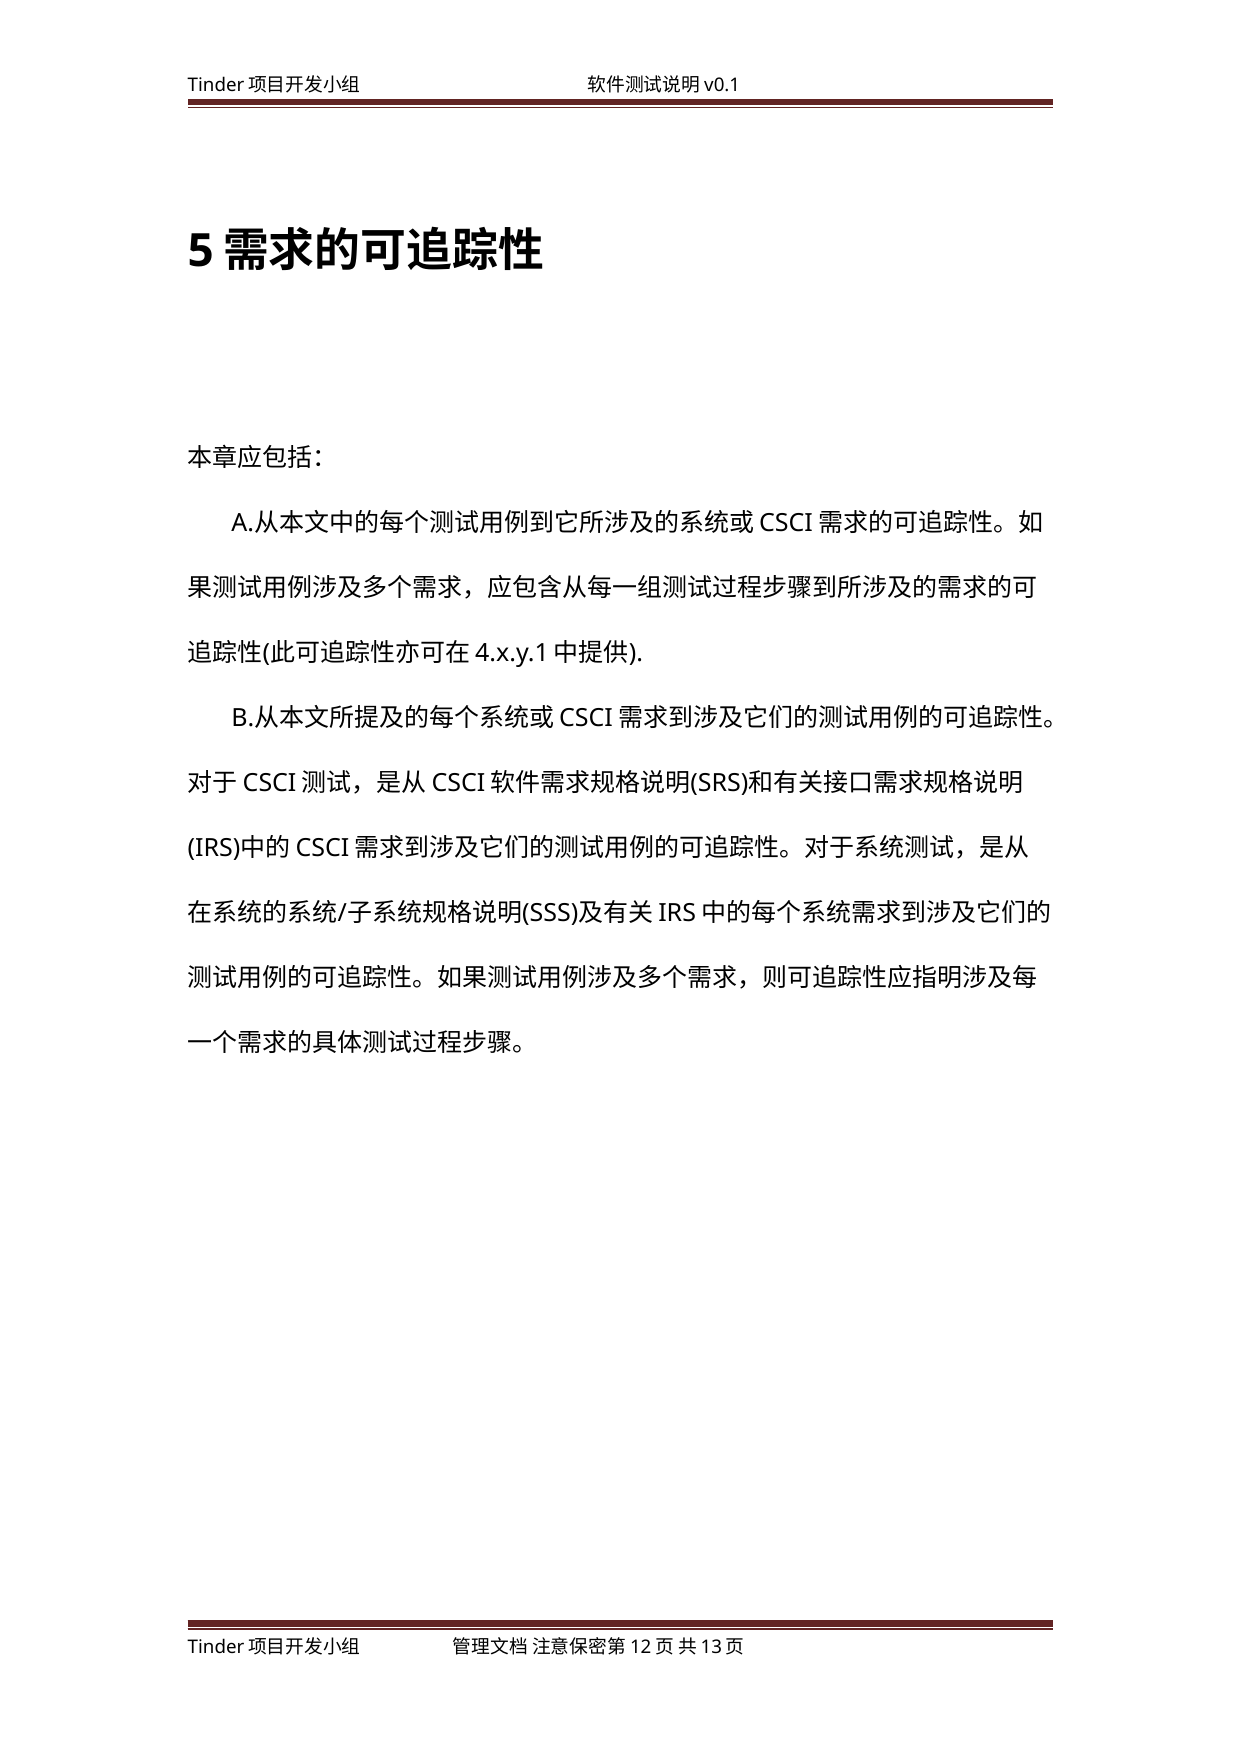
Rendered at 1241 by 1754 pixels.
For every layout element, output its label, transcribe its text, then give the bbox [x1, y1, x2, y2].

text B.从本文所提及的每个系统或CSCI需求到涉及它们的测试用例的可追踪性。对于CSCI测试，是从CSCI软件需求规格说明(SRS)和有关接口需求规格说明(IRS)中的CSCI需求到涉及它们的测试用例的可追踪性。对于系统测试，是从在系统的系统/子系统规格说明(SSS)及有关IRS中的每个系统需求到涉及它们的测试用例的可追踪性。如果测试用例涉及多个需求，则可追踪性应指明涉及每一个需求的具体测试过程步骤。 [187, 683, 1053, 1073]
text 本章应包括： [187, 423, 1053, 488]
text A.从本文中的每个测试用例到它所涉及的系统或CSCI需求的可追踪性。如果测试用例涉及多个需求，应包含从每一组测试过程步骤到所涉及的需求的可追踪性(此可追踪性亦可在4.x.y.1中提供). [187, 488, 1053, 683]
subtitle 5需求的可追踪性 [187, 197, 1053, 295]
